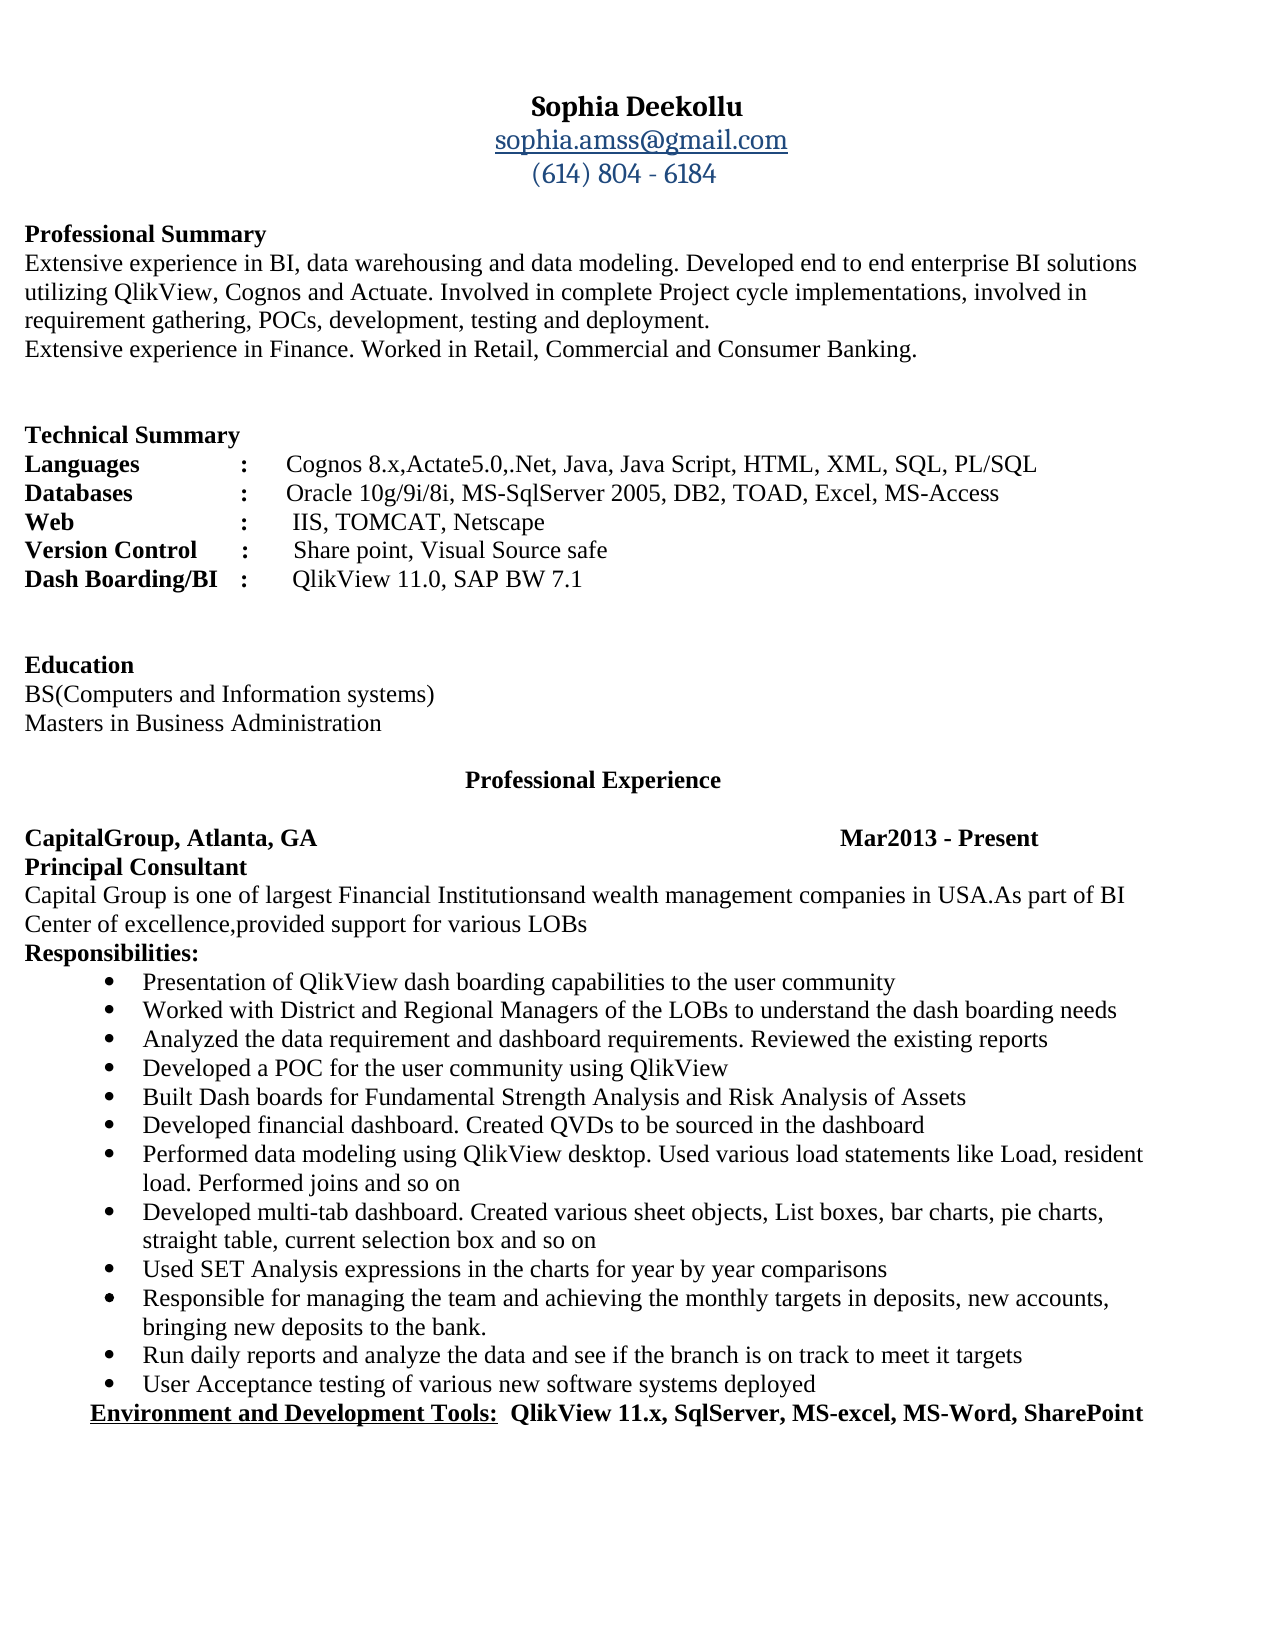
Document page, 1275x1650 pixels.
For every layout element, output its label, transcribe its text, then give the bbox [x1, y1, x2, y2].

list Presentation of QlikView dash boarding capabilities to the user community [105, 967, 1185, 996]
text Web : IIS, TOMCAT, Netscape [24, 507, 1185, 536]
text Extensive experience in Finance. Worked in Retail, Commercial and Consumer Banking. [24, 334, 1185, 363]
list Developed a POC for the user community using QlikView [105, 1053, 1185, 1082]
text Responsibilities: [24, 938, 1185, 967]
text Technical Summary [24, 421, 1185, 449]
list User Acceptance testing of various new software systems deployed [105, 1369, 1185, 1398]
text (614) 804 - 6184 [90, 157, 1185, 191]
list Built Dash boards for Fundamental Strength Analysis and Risk Analysis of Assets [105, 1082, 1185, 1111]
text Dash Boarding/BI : QlikView 11.0, SAP BW 7.1 [24, 564, 1185, 593]
list Run daily reports and analyze the data and see if the branch is on track to meet it targets [105, 1341, 1185, 1369]
list Responsible for managing the team and achieving the monthly targets in deposits, new accounts, bringing new deposits to the bank. [105, 1283, 1185, 1341]
list Used SET Analysis expressions in the charts for year by year comparisons [105, 1254, 1185, 1283]
list Analyzed the data requirement and dashboard requirements. Reviewed the existing reports [105, 1024, 1185, 1053]
text Professional Experience [324, 766, 1185, 794]
text Education [24, 651, 1185, 679]
text BS(Computers and Information systems) [24, 679, 1185, 708]
text Languages : Cognos 8.x,Actate5.0,.Net, Java, Java Script, HTML, XML, SQL, PL/SQL [24, 449, 1185, 478]
text Version Control : Share point, Visual Source safe [24, 536, 1185, 564]
text CapitalGroup, Atlanta, GA Mar2013 - Present [24, 823, 1185, 852]
list Worked with District and Regional Managers of the LOBs to understand the dash boarding needs [105, 996, 1185, 1024]
text Principal Consultant [24, 852, 1185, 881]
text Masters in Business Administration [24, 708, 1185, 737]
text Capital Group is one of largest Financial Institutionsand wealth management companies in USA.As part of BI Center of excellence,provided support for various LOBs [24, 881, 1185, 938]
text Environment and Development Tools: QlikView 11.x, SqlServer, MS-excel, MS-Word, SharePoint [90, 1398, 1185, 1427]
list Developed multi-tab dashboard. Created various sheet objects, List boxes, bar charts, pie charts, straight table, current selection box and so on [105, 1197, 1185, 1254]
list Performed data modeling using QlikView desktop. Used various load statements like Load, resident load. Performed joins and so on [105, 1139, 1185, 1197]
text Databases : Oracle 10g/9i/8i, MS-SqlServer 2005, DB2, TOAD, Excel, MS-Access [24, 478, 1185, 507]
text Professional Summary [24, 219, 1185, 248]
text Sophia Deekollu [90, 90, 1185, 123]
text Extensive experience in BI, data warehousing and data modeling. Developed end to end enterprise BI solutions utilizing QlikView, Cognos and Actuate. Involved in complete Project cycle implementations, involved in requirement gathering, POCs, development, testing and deployment. [24, 248, 1185, 334]
list Developed financial dashboard. Created QVDs to be sourced in the dashboard [105, 1111, 1185, 1139]
text sophia.amss@gmail.com [90, 123, 1185, 157]
